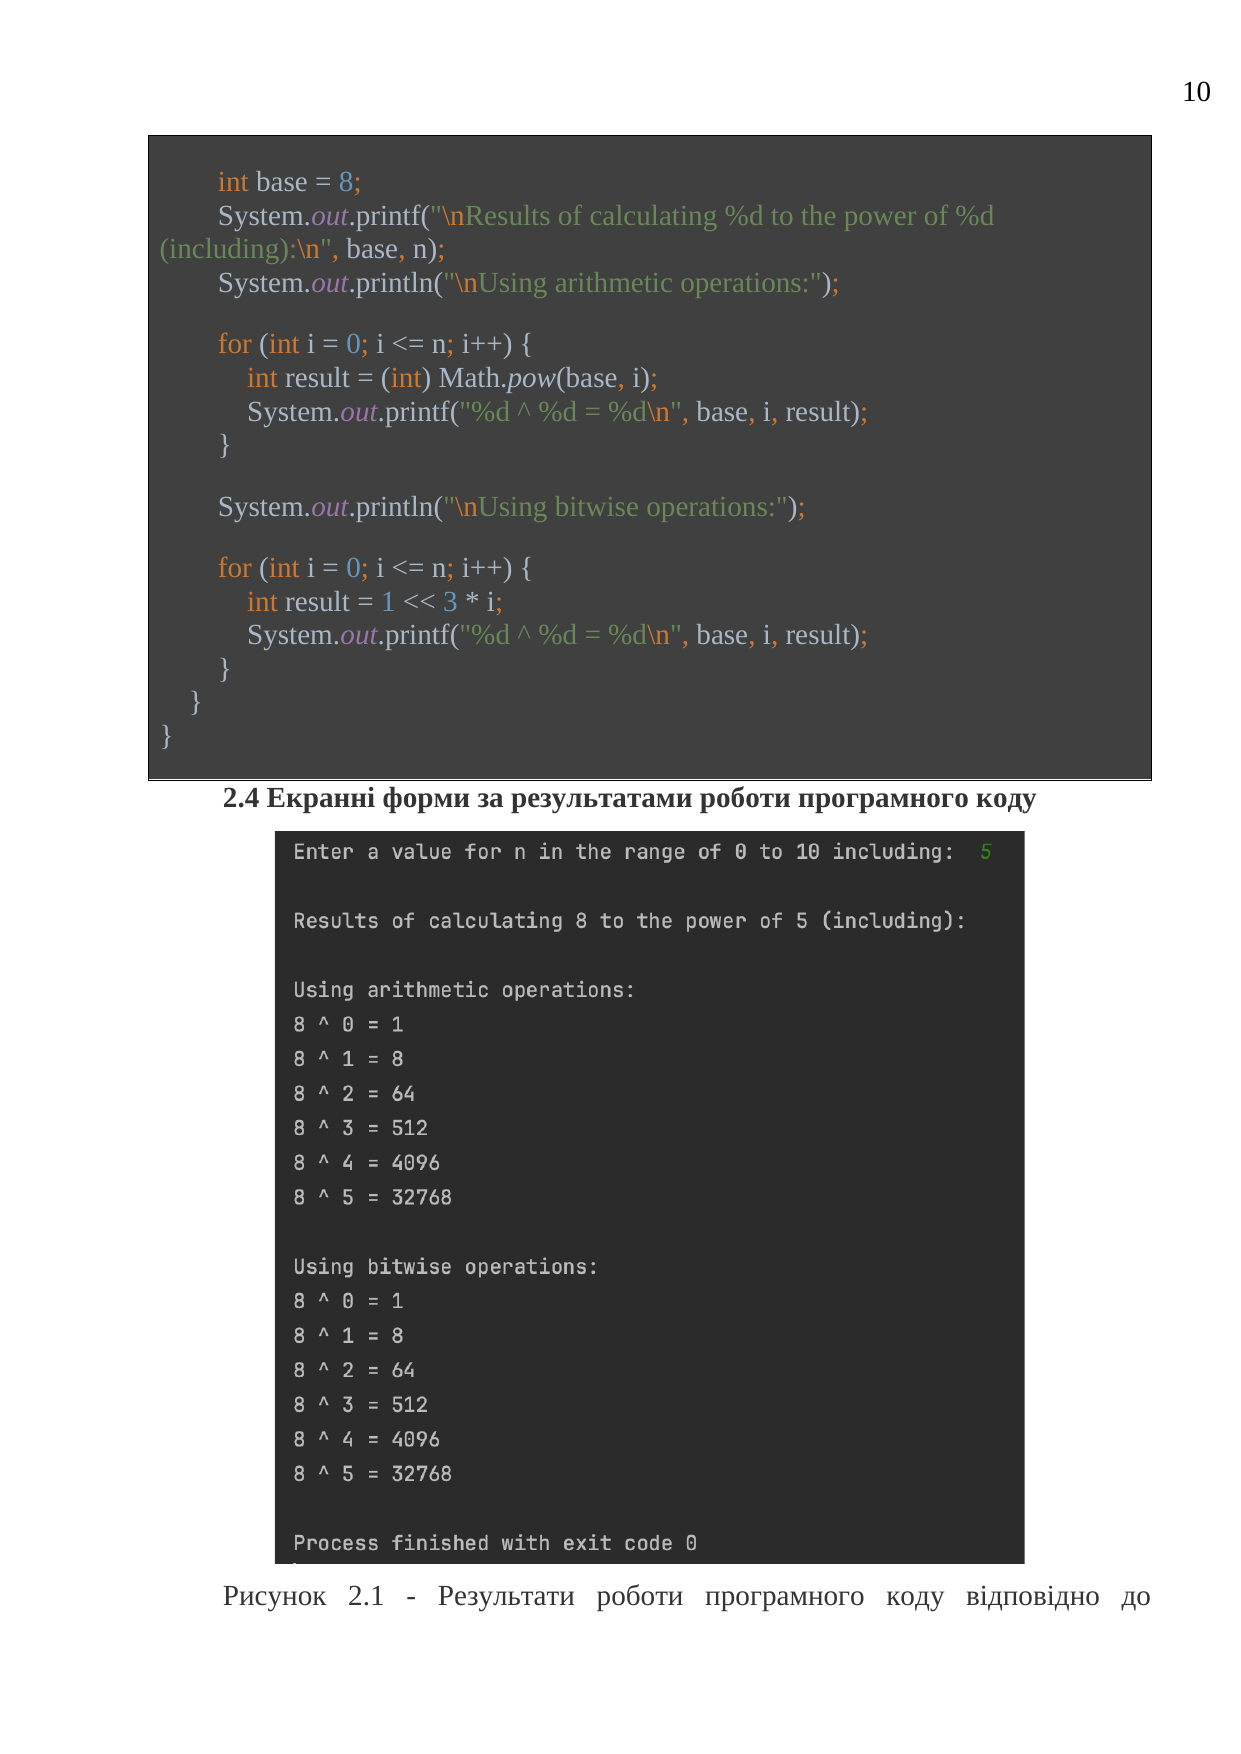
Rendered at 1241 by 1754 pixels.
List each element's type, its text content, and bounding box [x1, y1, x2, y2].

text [148, 1578, 1152, 1611]
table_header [149, 136, 1151, 779]
text 2.4 Екранні форми за результатами роботи програмного коду [148, 781, 1152, 814]
